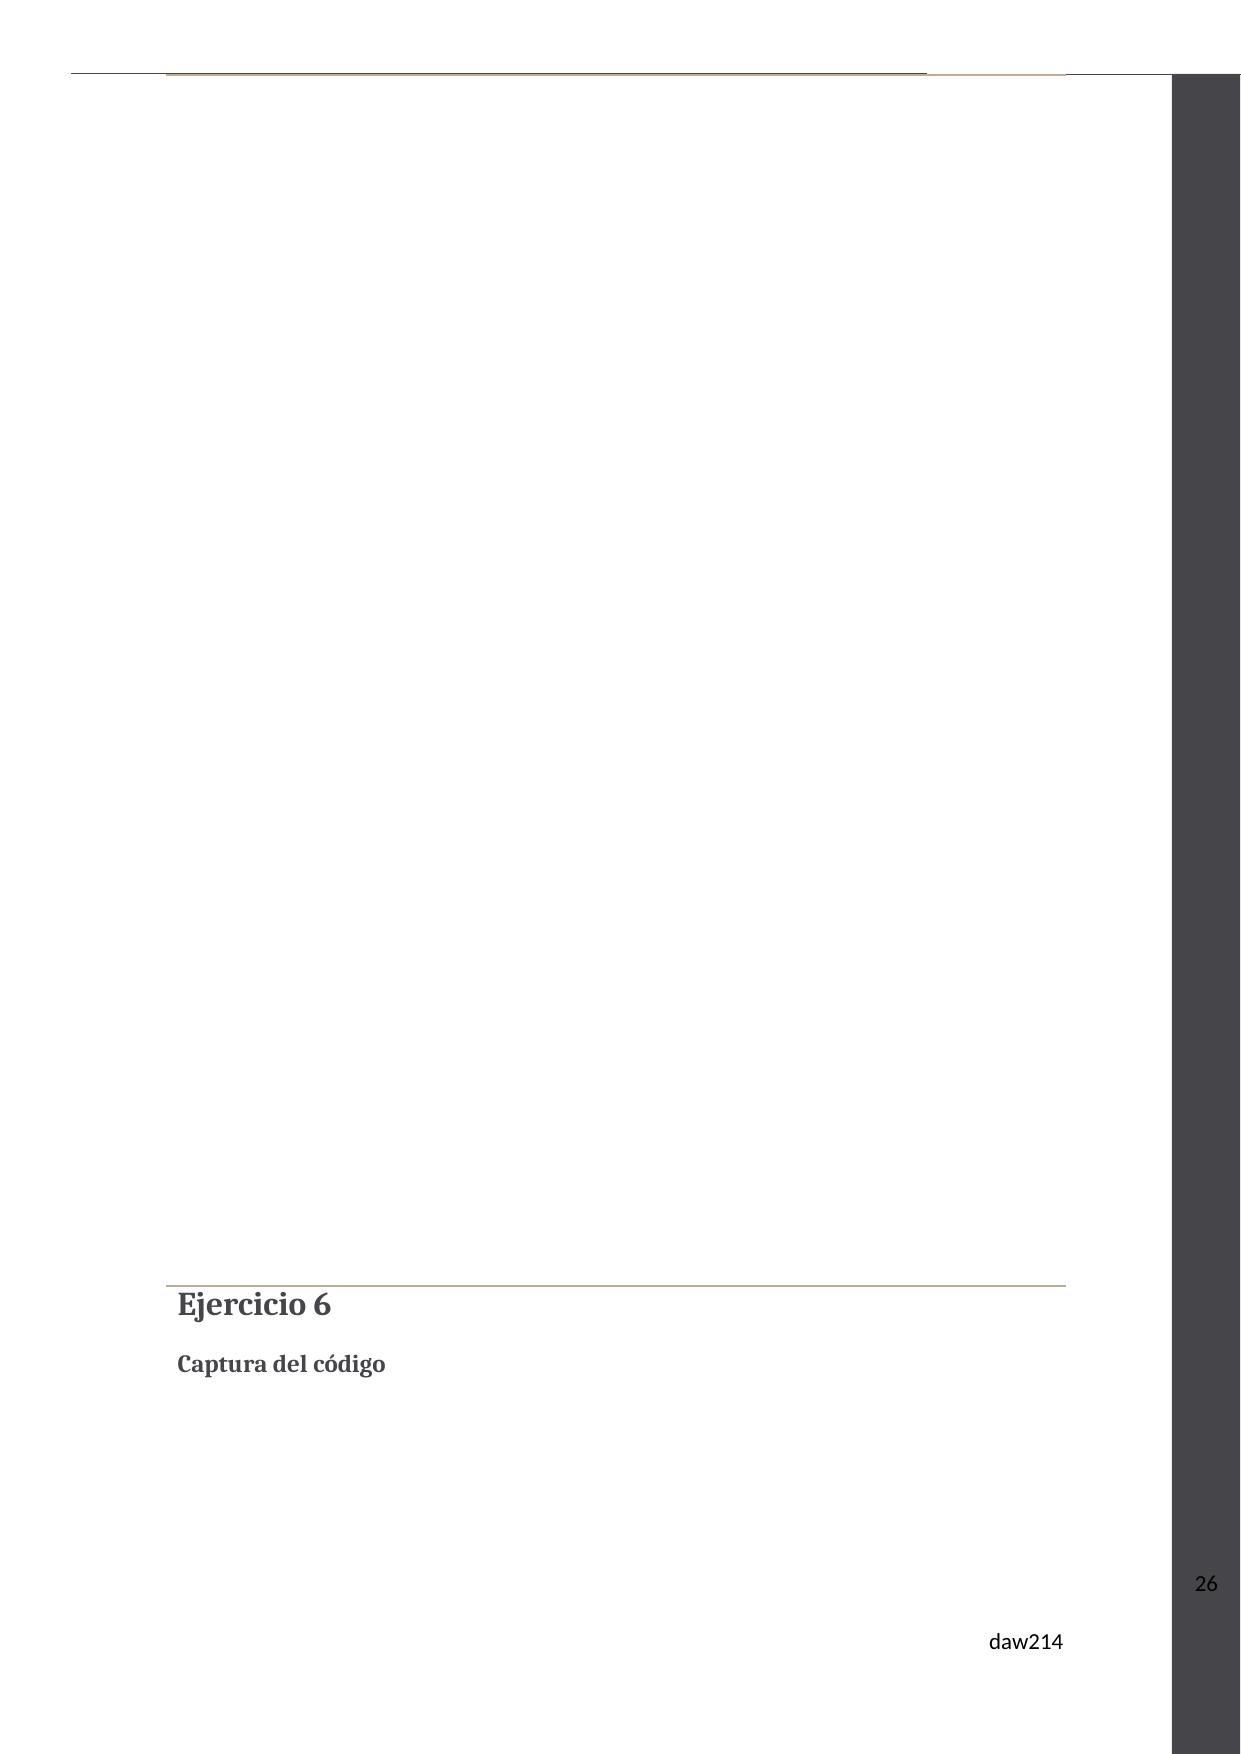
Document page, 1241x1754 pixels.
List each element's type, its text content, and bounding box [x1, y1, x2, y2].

subtitle Captura del código [177, 1350, 1063, 1379]
subtitle Ejercicio 6 [177, 1287, 1063, 1323]
